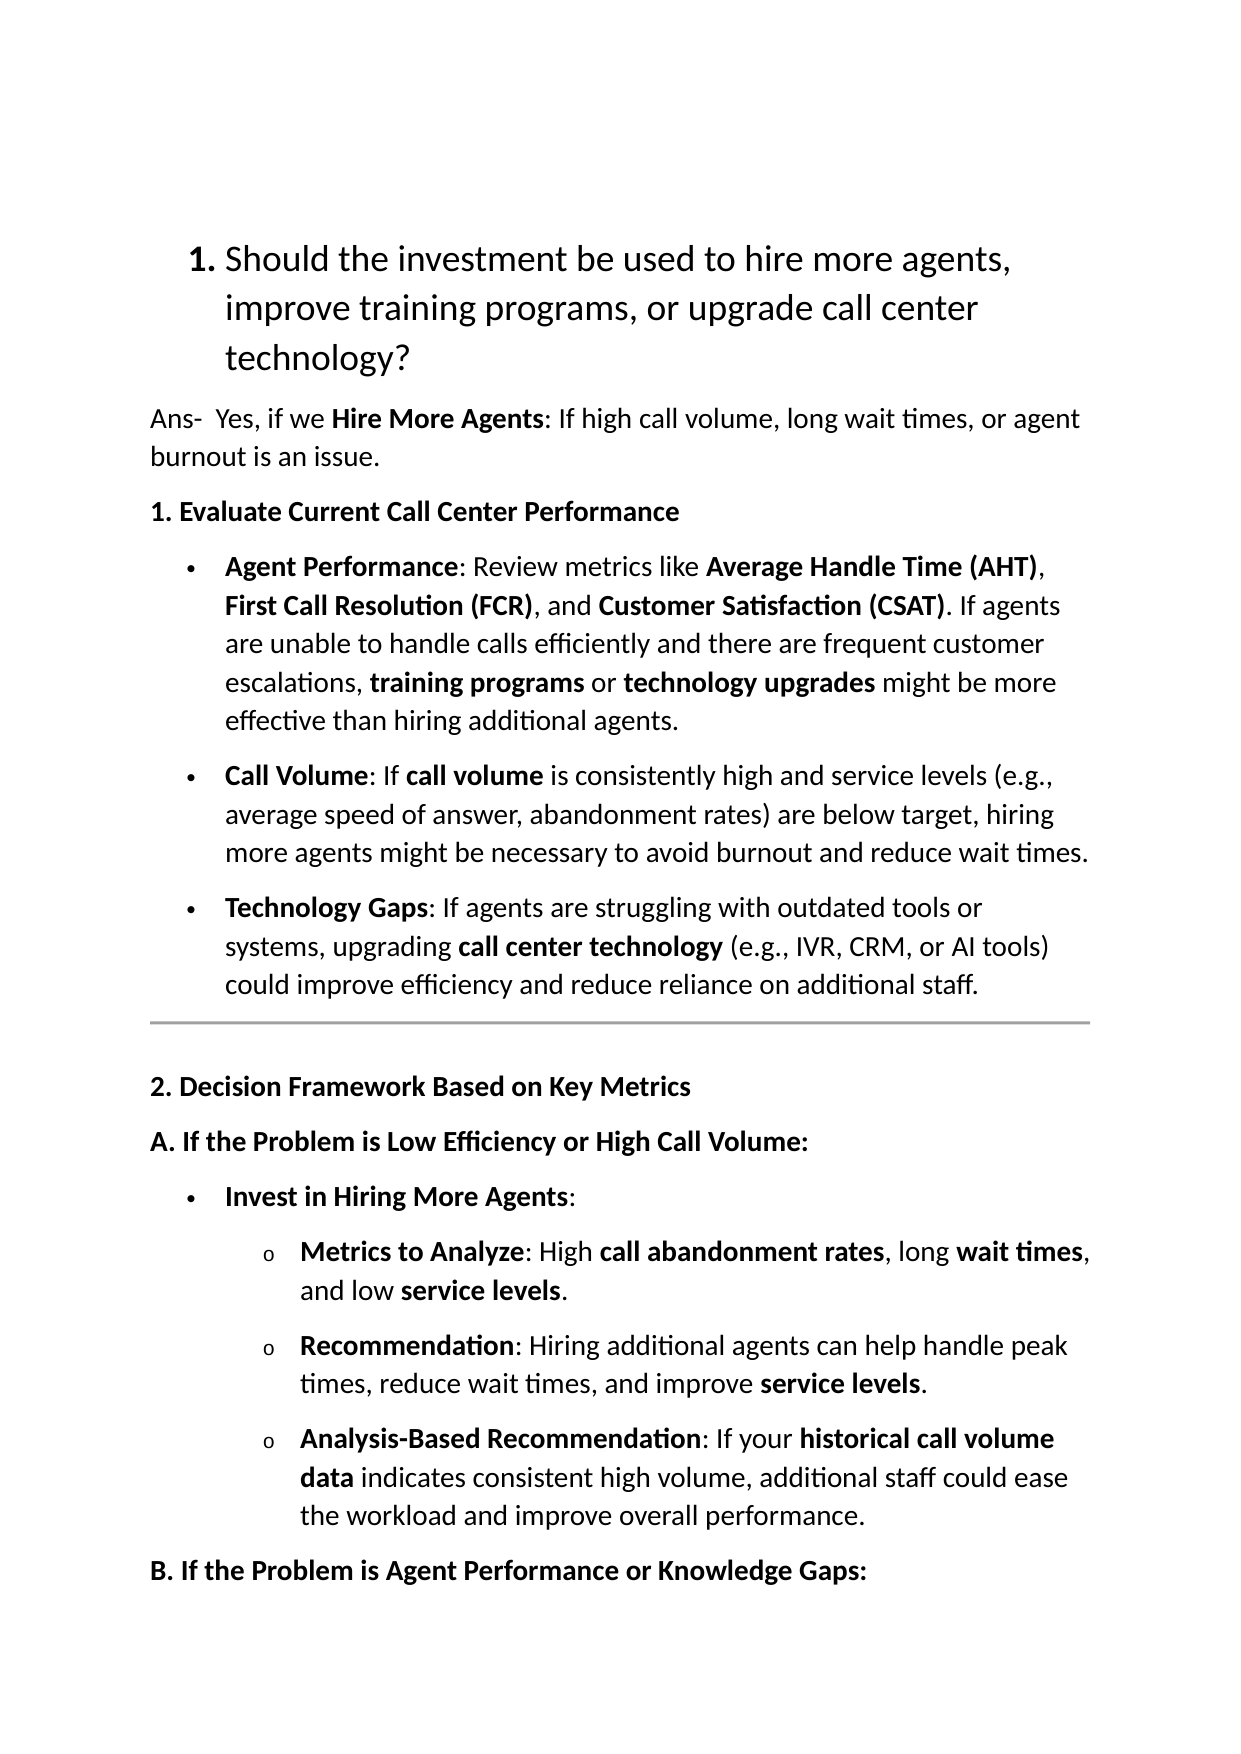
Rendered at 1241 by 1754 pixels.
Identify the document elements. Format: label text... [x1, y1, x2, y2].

list Recommendation: Hiring additional agents can help handle peak times, reduce wait times, and improve service levels. [262, 1327, 1090, 1401]
text A. If the Problem is Low Efficiency or High Call Volume: [150, 1123, 1090, 1159]
text 1. Evaluate Current Call Center Performance [150, 493, 1090, 529]
list Invest in Hiring More Agents: [187, 1178, 1090, 1214]
text 2. Decision Framework Based on Key Metrics [150, 1068, 1090, 1104]
list Agent Performance: Review metrics like Average Handle Time (AHT), First Call Resolution (FCR), and Customer Satisfaction (CSAT). If agents are unable to handle calls efficiently and there are frequent customer escalations, training programs or technology upgrades might be more effective than hiring additional agents. [187, 548, 1090, 738]
list Call Volume: If call volume is consistently high and service levels (e.g., average speed of answer, abandonment rates) are below target, hiring more agents might be necessary to avoid burnout and reduce wait times. [187, 757, 1090, 870]
text Ans- Yes, if we Hire More Agents: If high call volume, long wait times, or agent burnout is an issue. [150, 400, 1090, 474]
list Should the investment be used to hire more agents, improve training programs, or upgrade call center technology? [187, 235, 1090, 379]
list Technology Gaps: If agents are struggling with outdated tools or systems, upgrading call center technology (e.g., IVR, CRM, or AI tools) could improve efficiency and reduce reliance on additional staff. [187, 889, 1090, 1002]
list Analysis-Based Recommendation: If your historical call volume data indicates consistent high volume, additional staff could ease the workload and improve overall performance. [262, 1421, 1090, 1533]
text B. If the Problem is Agent Performance or Knowledge Gaps: [150, 1552, 1090, 1588]
list Metrics to Analyze: High call abandonment rates, long wait times, and low service levels. [262, 1233, 1090, 1307]
